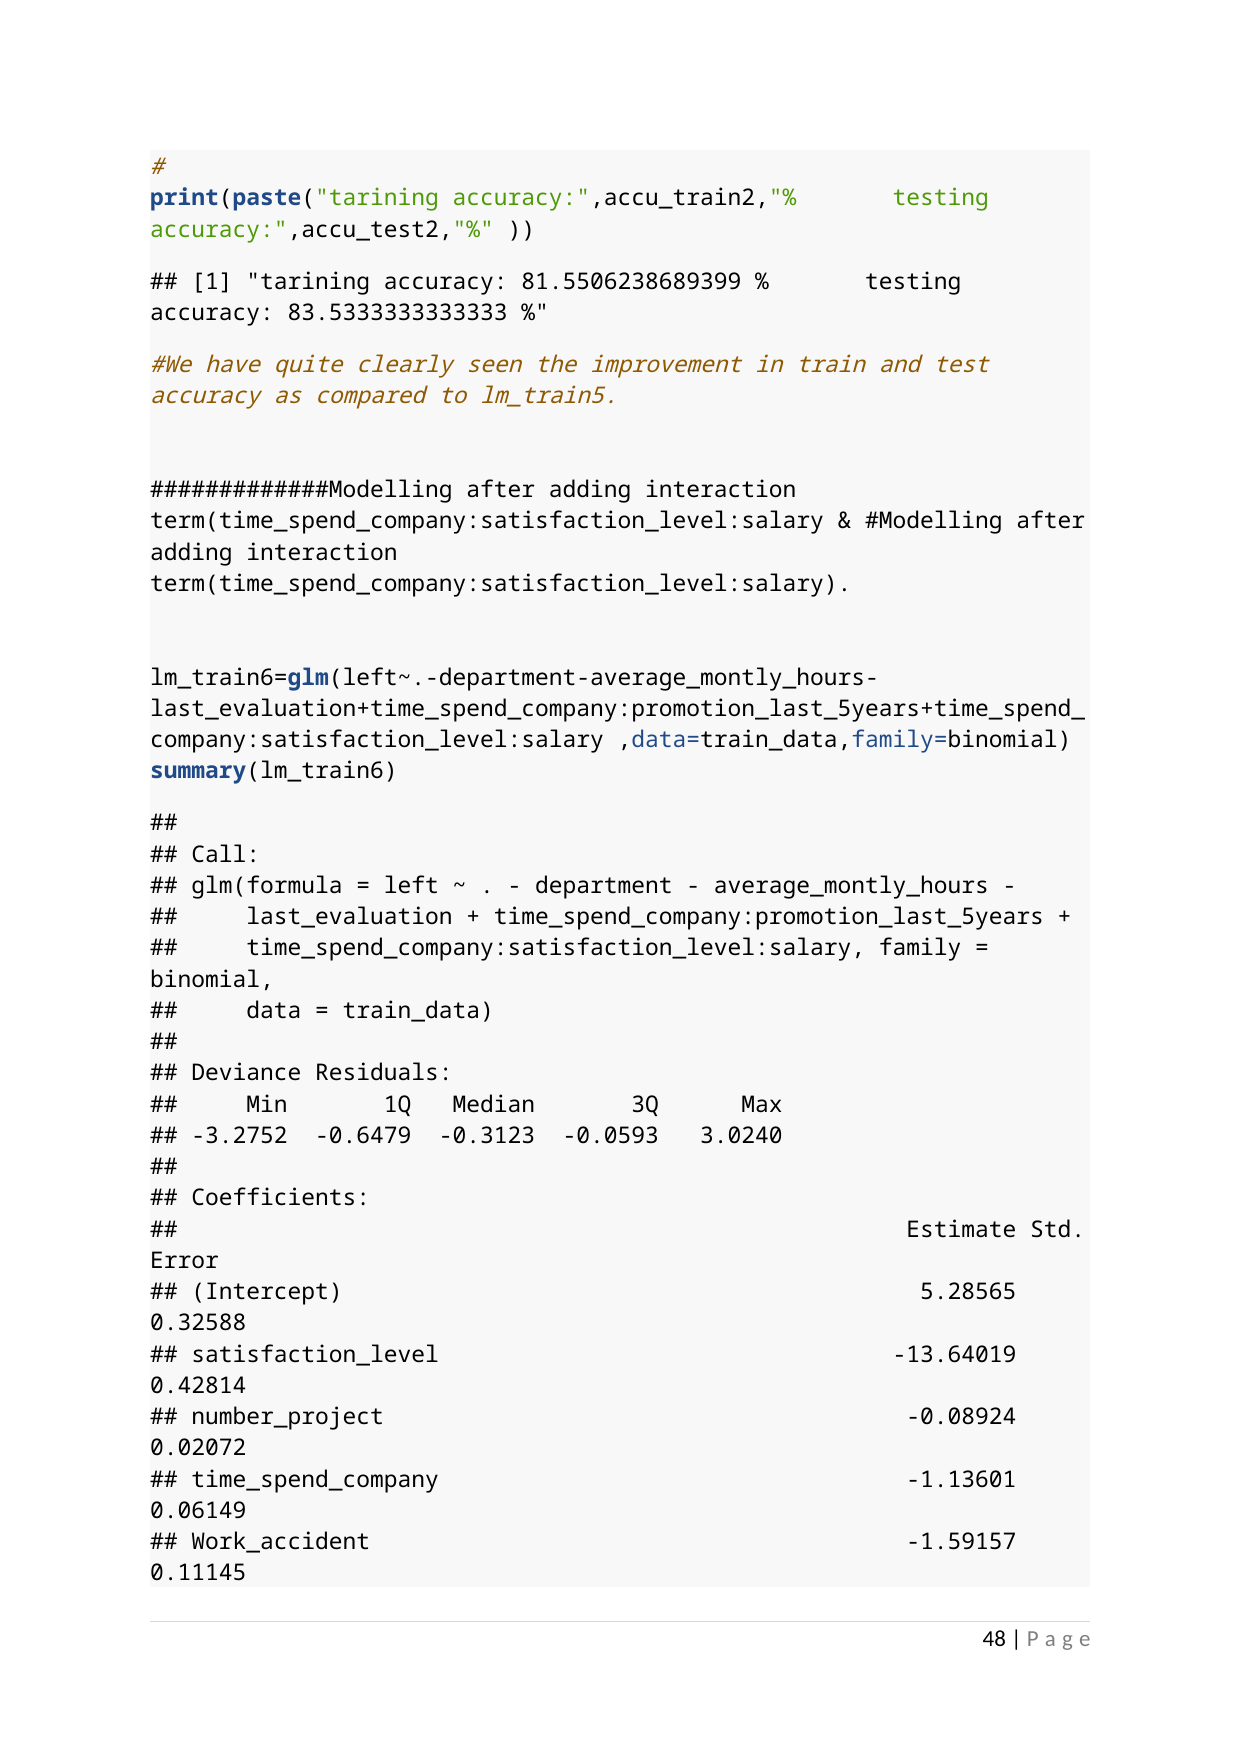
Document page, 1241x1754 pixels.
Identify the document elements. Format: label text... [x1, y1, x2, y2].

text ## [1] "tarining accuracy: 81.5506238689399 % testing accuracy: 83.5333333333333 %" [150, 264, 1090, 327]
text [150, 806, 1090, 1587]
text # print(paste("tarining accuracy:",accu_train2,"% testing accuracy:",accu_test2,"%" )) [150, 150, 1090, 244]
text #We have quite clearly seen the improvement in train and test accuracy as compared to lm_train5. #############Modelling after adding interaction term(time_spend_company:satisfaction_level:salary & #Modelling after adding interaction term(time_spend_company:satisfaction_level:salary). lm_train6=glm(left~.-department-average_montly_hours-last_evaluation+time_spend_company:promotion_last_5years+time_spend_company:satisfaction_level:salary ,data=train_data,family=binomial) summary(lm_train6) [150, 348, 1090, 785]
